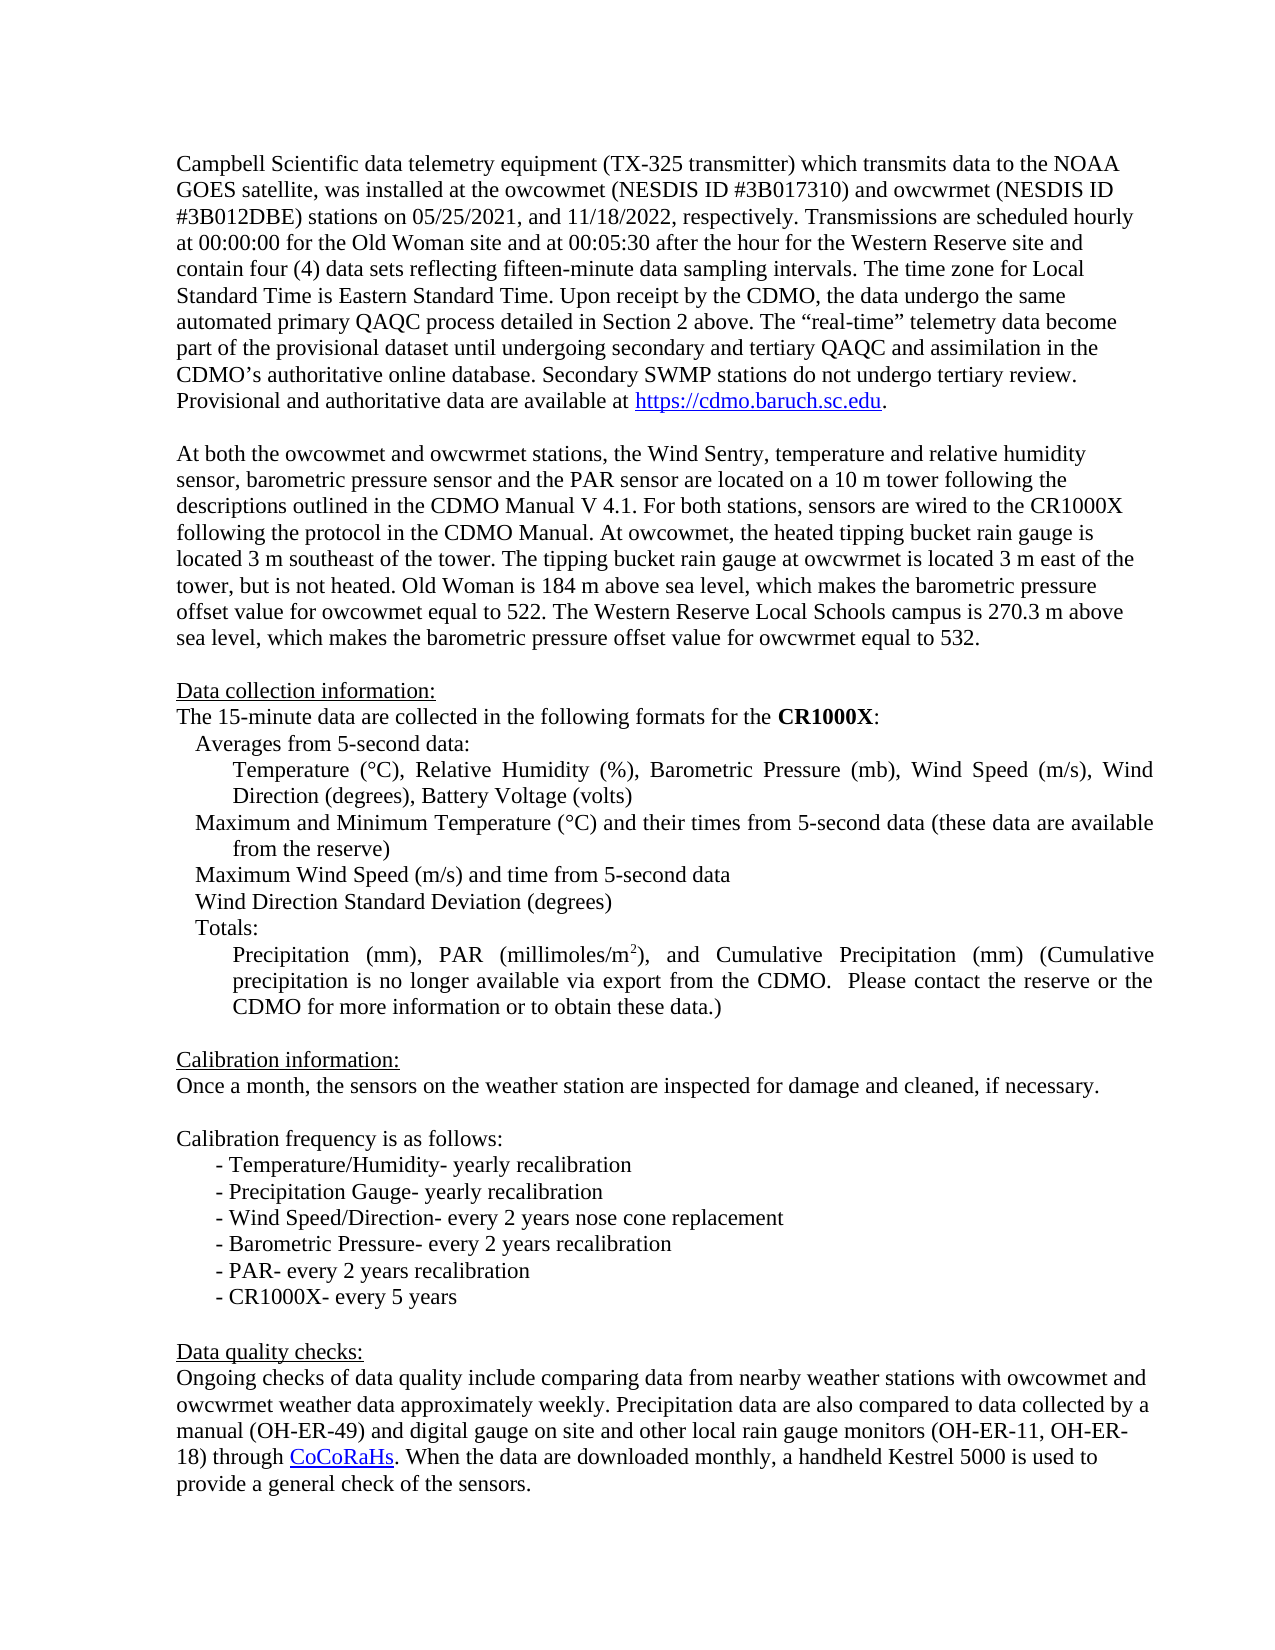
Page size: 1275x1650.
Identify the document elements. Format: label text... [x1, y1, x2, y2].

text - Temperature/Humidity- yearly recalibration [176, 1151, 1155, 1178]
text - Wind Speed/Direction- every 2 years nose cone replacement [176, 1204, 1155, 1231]
text - Precipitation Gauge- yearly recalibration [176, 1178, 1155, 1204]
text Once a month, the sensors on the weather station are inspected for damage and cleaned, if necessary. [176, 1072, 1155, 1099]
text Averages from 5-second data: [195, 730, 1155, 756]
text The 15-minute data are collected in the following formats for the CR1000X: [176, 703, 1155, 730]
text Maximum Wind Speed (m/s) and time from 5-second data [195, 862, 1155, 888]
text - Barometric Pressure- every 2 years recalibration [176, 1231, 1155, 1257]
text - CR1000X- every 5 years [176, 1283, 1155, 1309]
text Wind Direction Standard Deviation (degrees) [195, 888, 1155, 914]
text Data collection information: [176, 677, 1155, 703]
text Ongoing checks of data quality include comparing data from nearby weather stations with owcowmet and owcwrmet weather data approximately weekly. Precipitation data are also compared to data collected by a manual (OH-ER-49) and digital gauge on site and other local rain gauge monitors (OH-ER-11, OH-ER-18) through CoCoRaHs. When the data are downloaded monthly, a handheld Kestrel 5000 is used to provide a general check of the sensors. [176, 1364, 1155, 1496]
text Precipitation (mm), PAR (millimoles/m2), and Cumulative Precipitation (mm) (Cumulative precipitation is no longer available via export from the CDMO. Please contact the reserve or the CDMO for more information or to obtain these data.) [232, 941, 1155, 1020]
text Totals: [195, 914, 1155, 941]
text Calibration information: [176, 1046, 1155, 1072]
text Maximum and Minimum Temperature (°C) and their times from 5-second data (these data are available from the reserve) [195, 809, 1155, 862]
text Temperature (°C), Relative Humidity (%), Barometric Pressure (mb), Wind Speed (m/s), Wind Direction (degrees), Battery Voltage (volts) [232, 756, 1155, 809]
text - PAR- every 2 years recalibration [176, 1257, 1155, 1283]
text Campbell Scientific data telemetry equipment (TX-325 transmitter) which transmits data to the NOAA GOES satellite, was installed at the owcowmet (NESDIS ID #3B017310) and owcwrmet (NESDIS ID #3B012DBE) stations on 05/25/2021, and 11/18/2022, respectively. Transmissions are scheduled hourly at 00:00:00 for the Old Woman site and at 00:05:30 after the hour for the Western Reserve site and contain four (4) data sets reflecting fifteen-minute data sampling intervals. The time zone for Local Standard Time is Eastern Standard Time. Upon receipt by the CDMO, the data undergo the same automated primary QAQC process detailed in Section 2 above. The “real-time” telemetry data become part of the provisional dataset until undergoing secondary and tertiary QAQC and assimilation in the CDMO’s authoritative online database. Secondary SWMP stations do not undergo tertiary review. Provisional and authoritative data are available at https://cdmo.baruch.sc.edu. [176, 150, 1155, 413]
text At both the owcowmet and owcwrmet stations, the Wind Sentry, temperature and relative humidity sensor, barometric pressure sensor and the PAR sensor are located on a 10 m tower following the descriptions outlined in the CDMO Manual V 4.1. For both stations, sensors are wired to the CR1000X following the protocol in the CDMO Manual. At owcowmet, the heated tipping bucket rain gauge is located 3 m southeast of the tower. The tipping bucket rain gauge at owcwrmet is located 3 m east of the tower, but is not heated. Old Woman is 184 m above sea level, which makes the barometric pressure offset value for owcowmet equal to 522. The Western Reserve Local Schools campus is 270.3 m above sea level, which makes the barometric pressure offset value for owcwrmet equal to 532. [176, 440, 1155, 651]
text Calibration frequency is as follows: [176, 1125, 1155, 1151]
text Data quality checks: [176, 1338, 1155, 1364]
